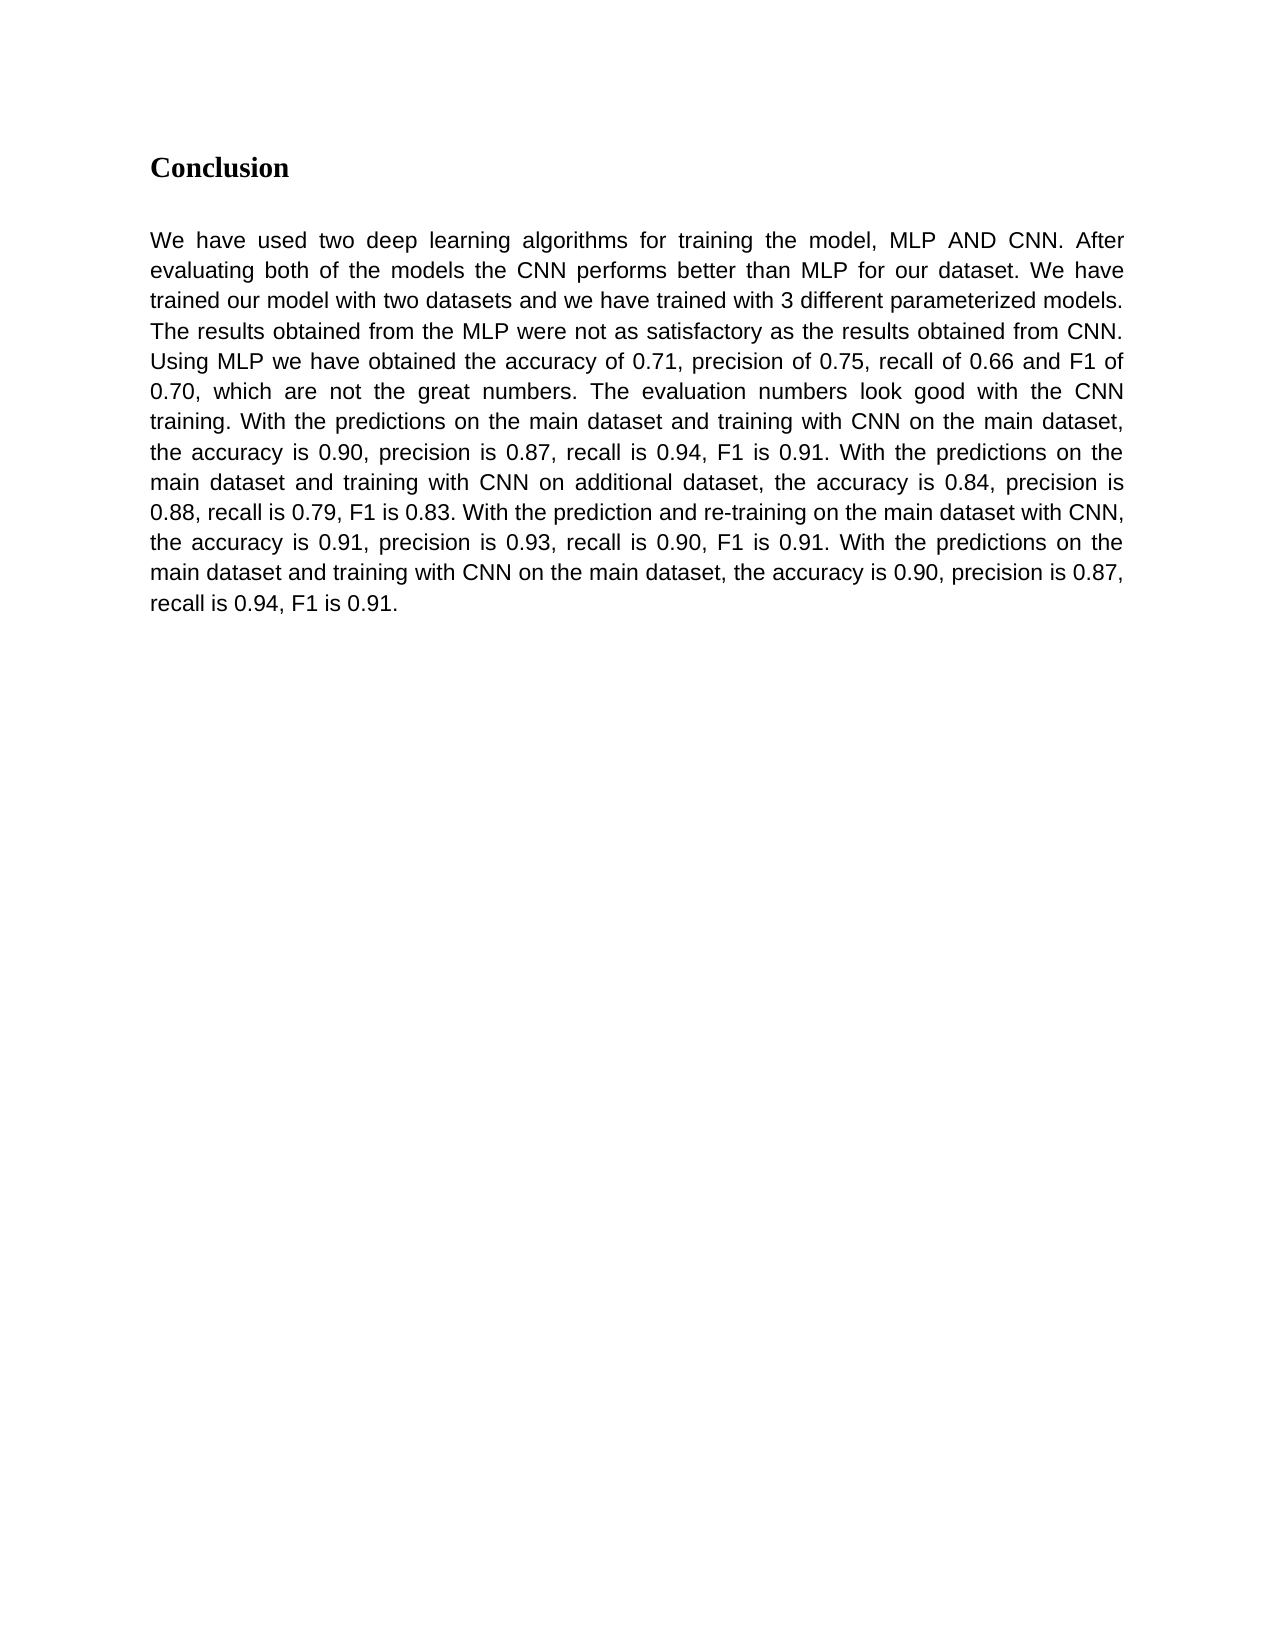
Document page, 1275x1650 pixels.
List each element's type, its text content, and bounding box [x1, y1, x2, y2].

text We have used two deep learning algorithms for training the model, MLP AND CNN. After evaluating both of the models the CNN performs better than MLP for our dataset. We have trained our model with two datasets and we have trained with 3 different parameterized models. The results obtained from the MLP were not as satisfactory as the results obtained from CNN. Using MLP we have obtained the accuracy of 0.71, precision of 0.75, recall of 0.66 and F1 of 0.70, which are not the great numbers. The evaluation numbers look good with the CNN training. With the predictions on the main dataset and training with CNN on the main dataset, the accuracy is 0.90, precision is 0.87, recall is 0.94, F1 is 0.91. With the predictions on the main dataset and training with CNN on additional dataset, the accuracy is 0.84, precision is 0.88, recall is 0.79, F1 is 0.83. With the prediction and re-training on the main dataset with CNN, the accuracy is 0.91, precision is 0.93, recall is 0.90, F1 is 0.91. With the predictions on the main dataset and training with CNN on the main dataset, the accuracy is 0.90, precision is 0.87, recall is 0.94, F1 is 0.91. [150, 227, 1125, 616]
subtitle Conclusion [150, 150, 1125, 183]
